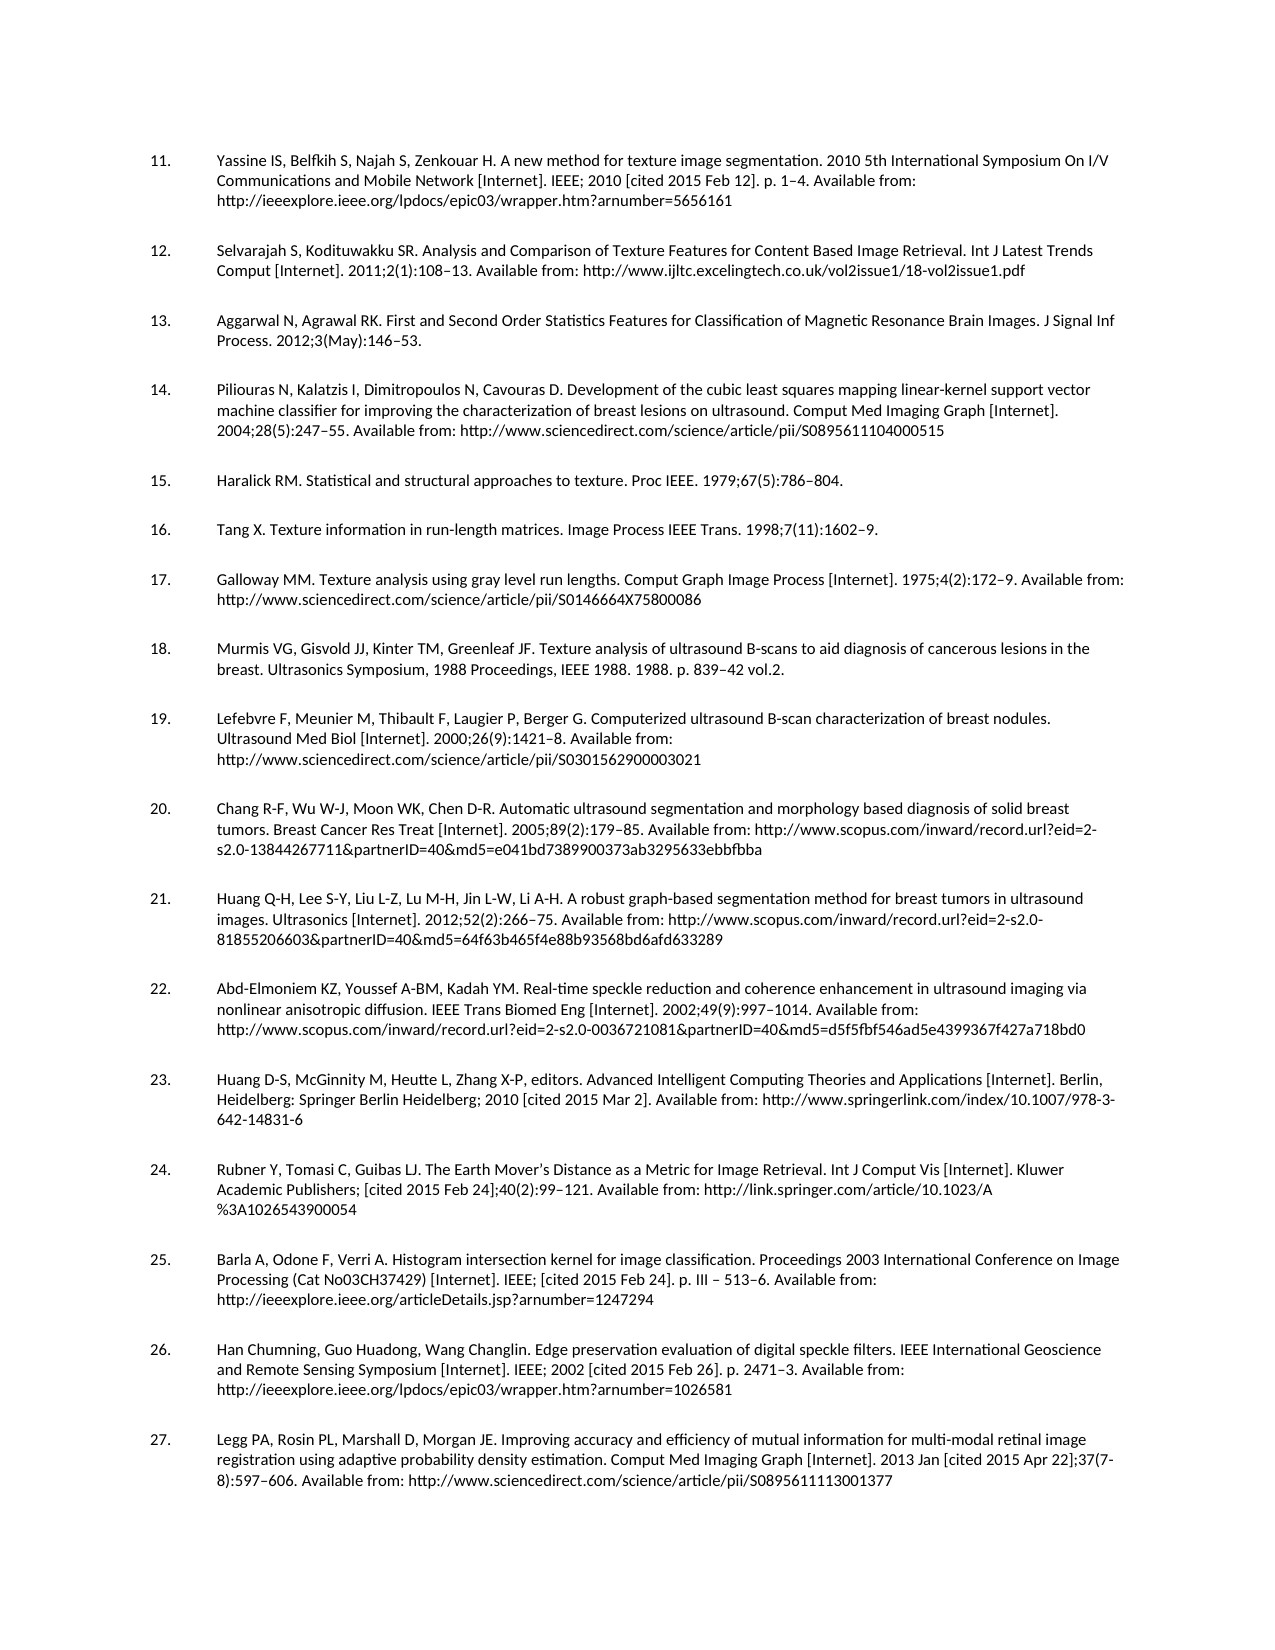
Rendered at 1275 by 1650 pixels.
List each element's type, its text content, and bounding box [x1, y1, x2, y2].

text 21. Huang Q-H, Lee S-Y, Liu L-Z, Lu M-H, Jin L-W, Li A-H. A robust graph-based segmentation method for breast tumors in ultrasound images. Ultrasonics [Internet]. 2012;52(2):266–75. Available from: http://www.scopus.com/inward/record.url?eid=2-s2.0-81855206603&partnerID=40&md5=64f63b465f4e88b93568bd6afd633289 [150, 888, 1125, 949]
text 26. Han Chumning, Guo Huadong, Wang Changlin. Edge preservation evaluation of digital speckle filters. IEEE International Geoscience and Remote Sensing Symposium [Internet]. IEEE; 2002 [cited 2015 Feb 26]. p. 2471–3. Available from: http://ieeexplore.ieee.org/lpdocs/epic03/wrapper.htm?arnumber=1026581 [150, 1339, 1125, 1400]
text 11. Yassine IS, Belfkih S, Najah S, Zenkouar H. A new method for texture image segmentation. 2010 5th International Symposium On I/V Communications and Mobile Network [Internet]. IEEE; 2010 [cited 2015 Feb 12]. p. 1–4. Available from: http://ieeexplore.ieee.org/lpdocs/epic03/wrapper.htm?arnumber=5656161 [150, 150, 1125, 211]
text 20. Chang R-F, Wu W-J, Moon WK, Chen D-R. Automatic ultrasound segmentation and morphology based diagnosis of solid breast tumors. Breast Cancer Res Treat [Internet]. 2005;89(2):179–85. Available from: http://www.scopus.com/inward/record.url?eid=2-s2.0-13844267711&partnerID=40&md5=e041bd7389900373ab3295633ebbfbba [150, 798, 1125, 859]
text 27. Legg PA, Rosin PL, Marshall D, Morgan JE. Improving accuracy and efficiency of mutual information for multi-modal retinal image registration using adaptive probability density estimation. Comput Med Imaging Graph [Internet]. 2013 Jan [cited 2015 Apr 22];37(7-8):597–606. Available from: http://www.sciencedirect.com/science/article/pii/S0895611113001377 [150, 1429, 1125, 1490]
text 25. Barla A, Odone F, Verri A. Histogram intersection kernel for image classification. Proceedings 2003 International Conference on Image Processing (Cat No03CH37429) [Internet]. IEEE; [cited 2015 Feb 24]. p. III – 513–6. Available from: http://ieeexplore.ieee.org/articleDetails.jsp?arnumber=1247294 [150, 1249, 1125, 1310]
text 13. Aggarwal N, Agrawal RK. First and Second Order Statistics Features for Classification of Magnetic Resonance Brain Images. J Signal Inf Process. 2012;3(May):146–53. [150, 310, 1125, 351]
text 15. Haralick RM. Statistical and structural approaches to texture. Proc IEEE. 1979;67(5):786–804. [150, 470, 1125, 490]
text 12. Selvarajah S, Kodituwakku SR. Analysis and Comparison of Texture Features for Content Based Image Retrieval. Int J Latest Trends Comput [Internet]. 2011;2(1):108–13. Available from: http://www.ijltc.excelingtech.co.uk/vol2issue1/18-vol2issue1.pdf [150, 240, 1125, 281]
text 19. Lefebvre F, Meunier M, Thibault F, Laugier P, Berger G. Computerized ultrasound B-scan characterization of breast nodules. Ultrasound Med Biol [Internet]. 2000;26(9):1421–8. Available from: http://www.sciencedirect.com/science/article/pii/S0301562900003021 [150, 708, 1125, 769]
text 22. Abd-Elmoniem KZ, Youssef A-BM, Kadah YM. Real-time speckle reduction and coherence enhancement in ultrasound imaging via nonlinear anisotropic diffusion. IEEE Trans Biomed Eng [Internet]. 2002;49(9):997–1014. Available from: http://www.scopus.com/inward/record.url?eid=2-s2.0-0036721081&partnerID=40&md5=d5f5fbf546ad5e4399367f427a718bd0 [150, 979, 1125, 1039]
text 24. Rubner Y, Tomasi C, Guibas LJ. The Earth Mover’s Distance as a Metric for Image Retrieval. Int J Comput Vis [Internet]. Kluwer Academic Publishers; [cited 2015 Feb 24];40(2):99–121. Available from: http://link.springer.com/article/10.1023/A%3A1026543900054 [150, 1159, 1125, 1220]
text 14. Piliouras N, Kalatzis I, Dimitropoulos N, Cavouras D. Development of the cubic least squares mapping linear-kernel support vector machine classifier for improving the characterization of breast lesions on ultrasound. Comput Med Imaging Graph [Internet]. 2004;28(5):247–55. Available from: http://www.sciencedirect.com/science/article/pii/S0895611104000515 [150, 380, 1125, 441]
text 16. Tang X. Texture information in run-length matrices. Image Process IEEE Trans. 1998;7(11):1602–9. [150, 519, 1125, 539]
text 17. Galloway MM. Texture analysis using gray level run lengths. Comput Graph Image Process [Internet]. 1975;4(2):172–9. Available from: http://www.sciencedirect.com/science/article/pii/S0146664X75800086 [150, 569, 1125, 609]
text 23. Huang D-S, McGinnity M, Heutte L, Zhang X-P, editors. Advanced Intelligent Computing Theories and Applications [Internet]. Berlin, Heidelberg: Springer Berlin Heidelberg; 2010 [cited 2015 Mar 2]. Available from: http://www.springerlink.com/index/10.1007/978-3-642-14831-6 [150, 1069, 1125, 1130]
text 18. Murmis VG, Gisvold JJ, Kinter TM, Greenleaf JF. Texture analysis of ultrasound B-scans to aid diagnosis of cancerous lesions in the breast. Ultrasonics Symposium, 1988 Proceedings, IEEE 1988. 1988. p. 839–42 vol.2. [150, 638, 1125, 679]
